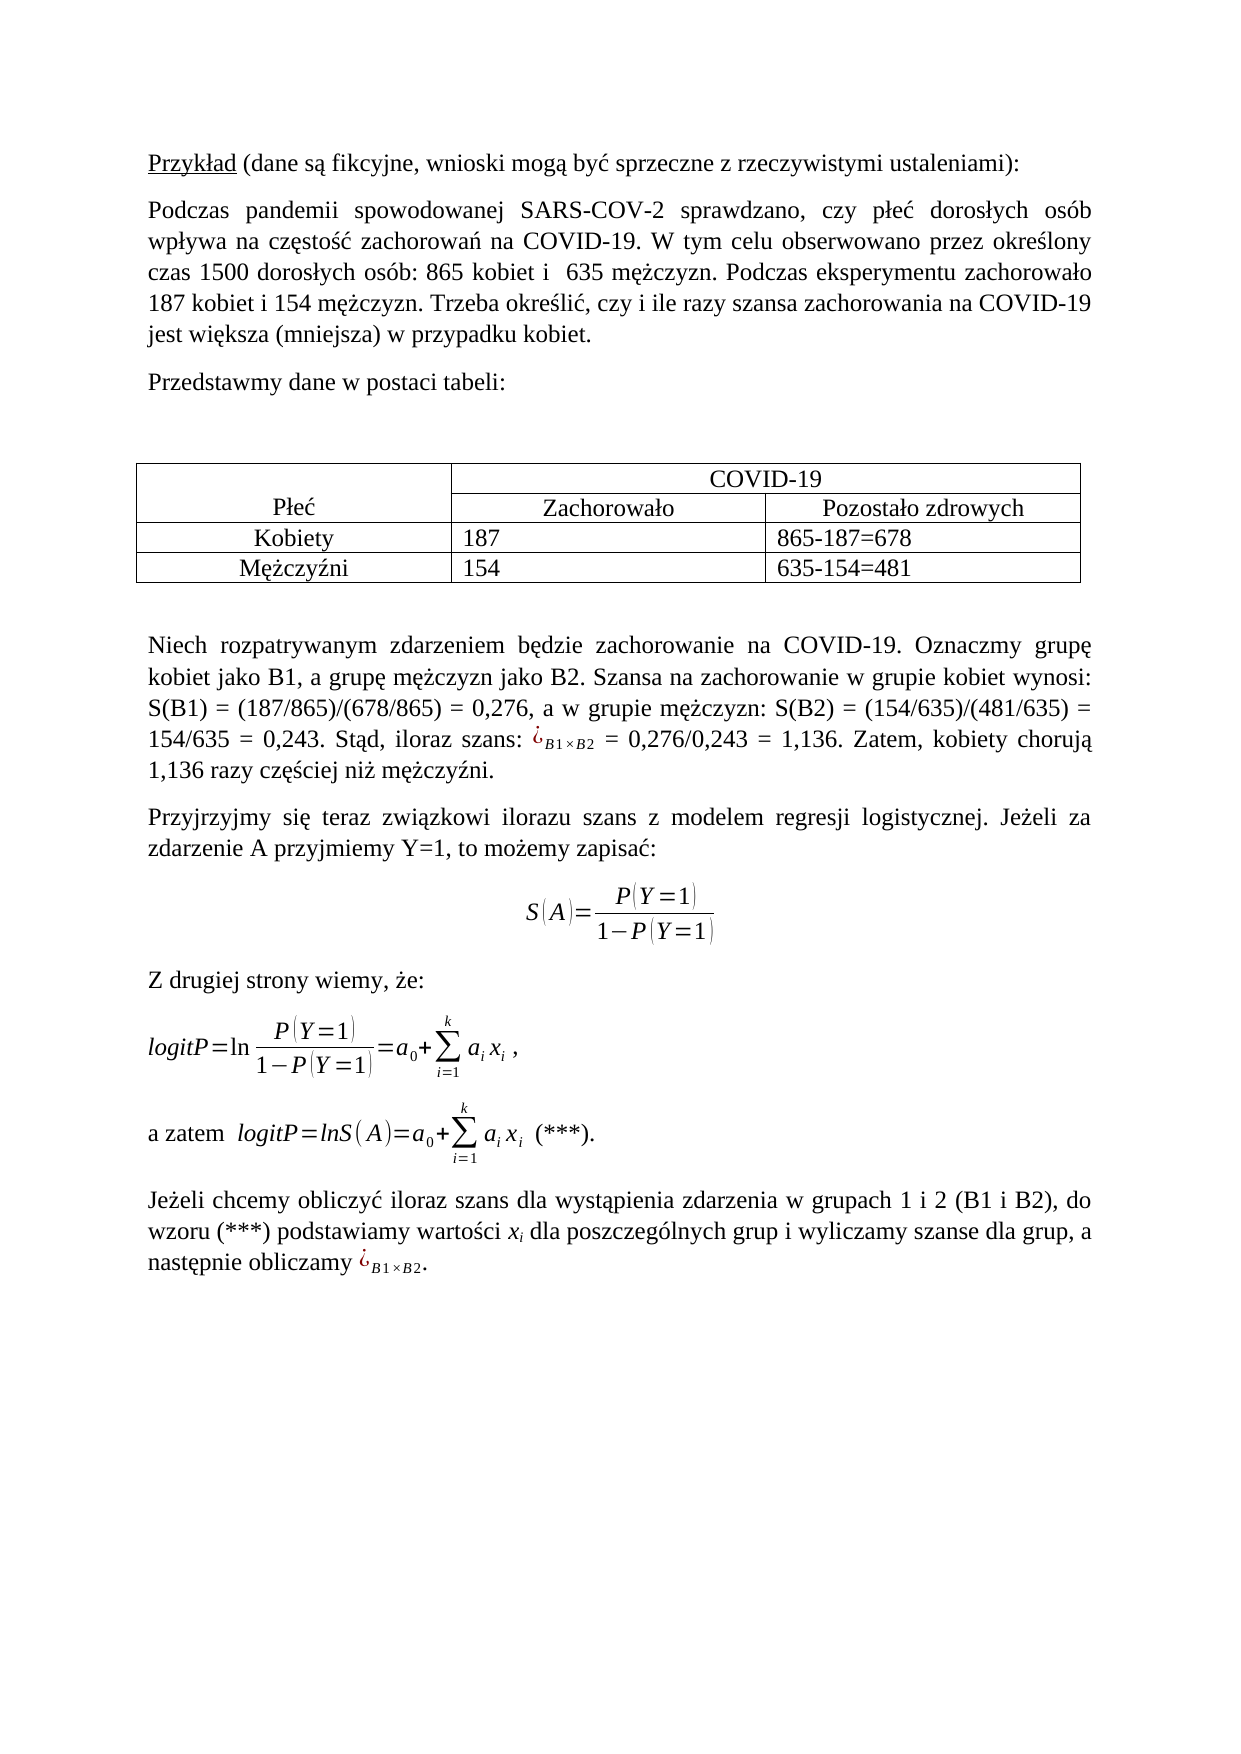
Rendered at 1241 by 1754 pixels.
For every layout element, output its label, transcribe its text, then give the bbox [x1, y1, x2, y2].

table_header COVID-19 [452, 464, 1080, 492]
text , [148, 1013, 1093, 1080]
text Niech rozpatrywanym zdarzeniem będzie zachorowanie na COVID-19. Oznaczmy grupę kobiet jako B1, a grupę mężczyzn jako B2. Szansa na zachorowanie w grupie kobiet wynosi: S(B1) = (187/865)/(678/865) = 0,276, a w grupie mężczyzn: S(B2) = (154/635)/(481/635) = 154/635 = 0,243. Stąd, iloraz szans: = 0,276/0,243 = 1,136. Zatem, kobiety chorują 1,136 razy częściej niż mężczyźni. [148, 631, 1093, 783]
table_cell 635-154=481 [766, 553, 1080, 582]
table_header Płeć [137, 464, 451, 522]
text Przedstawmy dane w postaci tabeli: [148, 367, 1093, 396]
table_cell 865-187=678 [766, 523, 1080, 552]
text Przyjrzyjmy się teraz związkowi ilorazu szans z modelem regresji logistycznej. Jeżeli za zdarzenie A przyjmiemy Y=1, to możemy zapisać: [148, 802, 1093, 862]
text a zatem (***). [148, 1099, 1093, 1166]
text Podczas pandemii spowodowanej SARS-COV-2 sprawdzano, czy płeć dorosłych osób wpływa na częstość zachorowań na COVID-19. W tym celu obserwowano przez określony czas 1500 dorosłych osób: 865 kobiet i 635 mężczyzn. Podczas eksperymentu zachorowało 187 kobiet i 154 mężczyzn. Trzeba określić, czy i ile razy szansa zachorowania na COVID-19 jest większa (mniejsza) w przypadku kobiet. [148, 195, 1093, 348]
table_cell Zachorowało [452, 494, 765, 522]
text Przykład (dane są fikcyjne, wnioski mogą być sprzeczne z rzeczywistymi ustaleniami): [148, 148, 1093, 176]
table_cell Mężczyźni [137, 553, 451, 582]
table_cell 154 [452, 553, 765, 582]
table_cell Pozostało zdrowych [766, 494, 1080, 522]
text Z drugiej strony wiemy, że: [148, 965, 1093, 994]
table_cell Kobiety [137, 523, 451, 552]
table_cell 187 [452, 523, 765, 552]
text Jeżeli chcemy obliczyć iloraz szans dla wystąpienia zdarzenia w grupach 1 i 2 (B1 i B2), do wzoru (***) podstawiamy wartości xi dla poszczególnych grup i wyliczamy szanse dla grup, a następnie obliczamy . [148, 1185, 1093, 1276]
